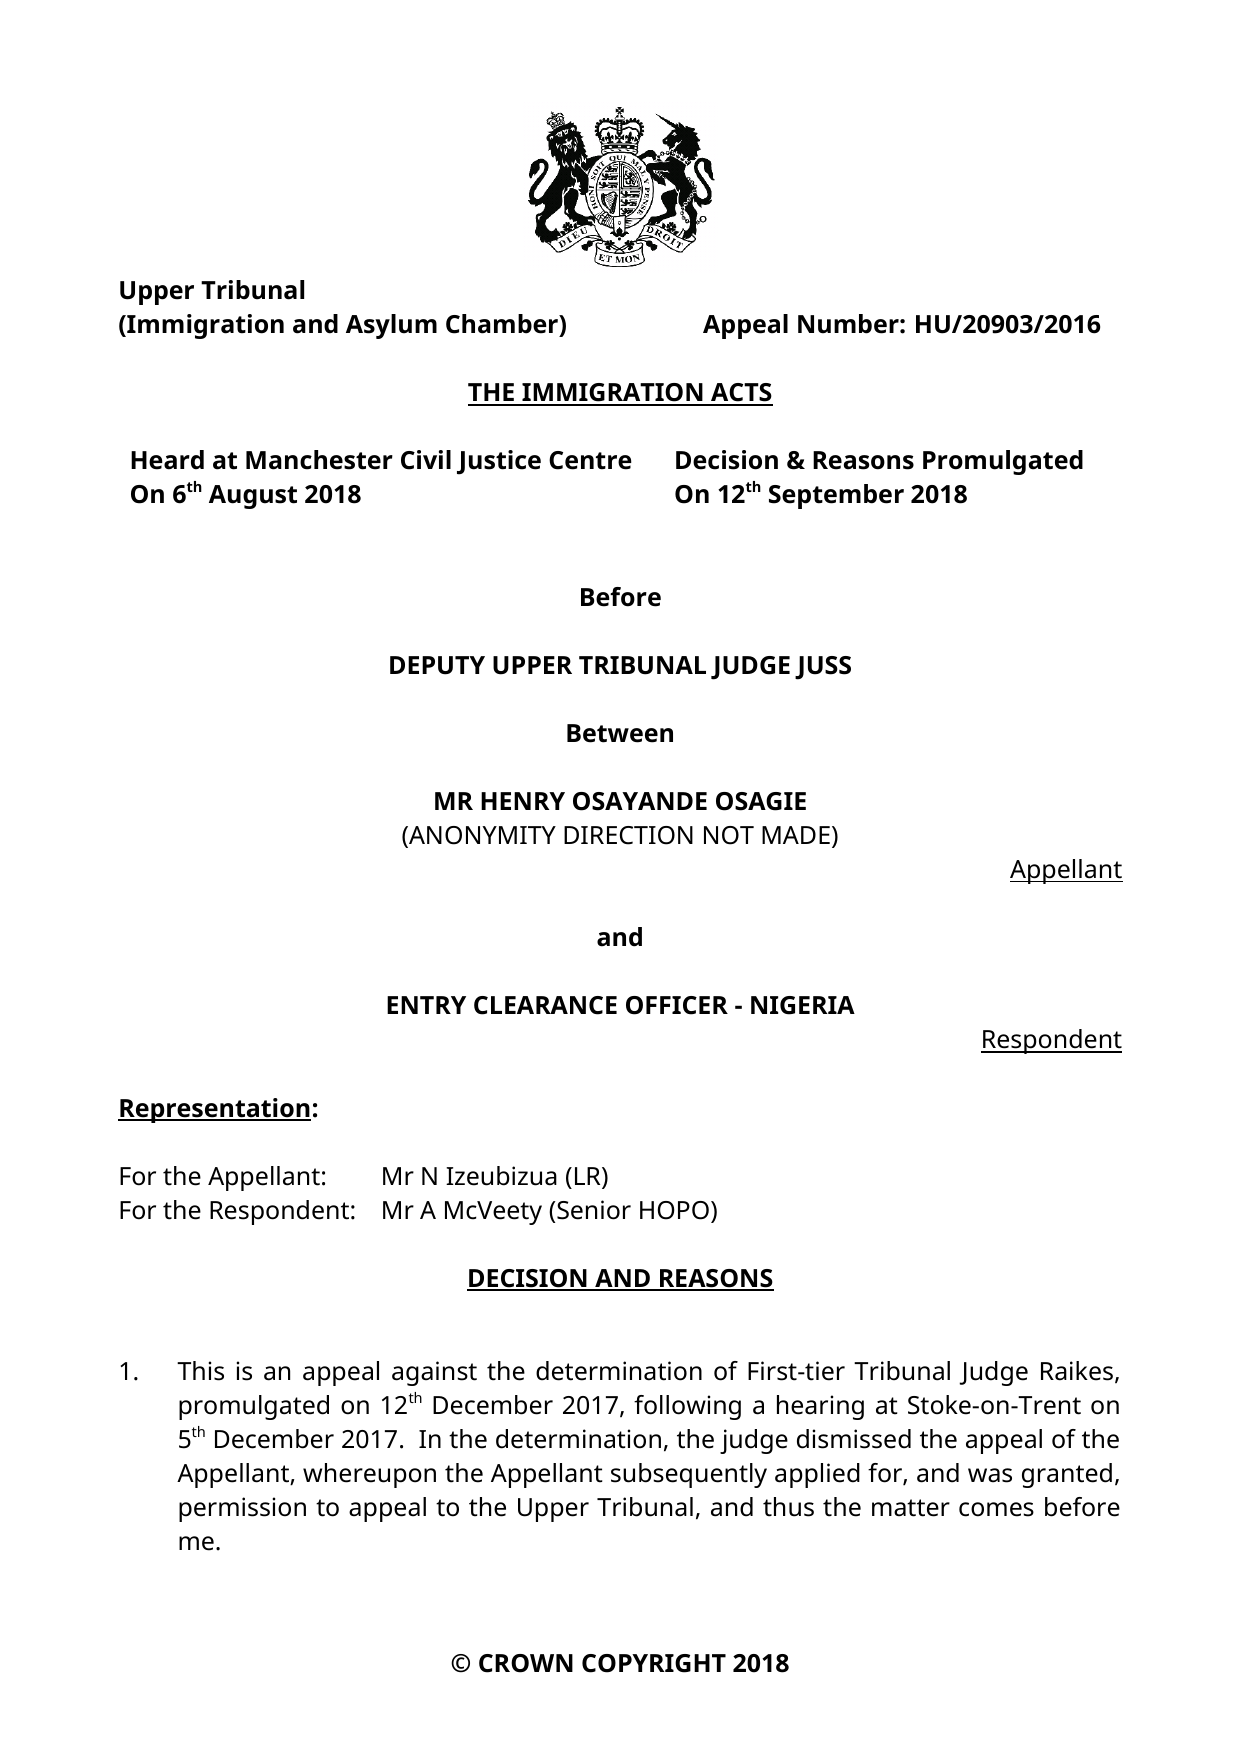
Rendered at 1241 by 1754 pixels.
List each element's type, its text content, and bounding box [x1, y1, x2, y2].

text (Immigration and Asylum Chamber) Appeal Number: HU/20903/2016 [118, 307, 1122, 341]
text DECISION AND REASONS [118, 1261, 1122, 1294]
text (ANONYMITY direction NOT MADE) [118, 818, 1122, 852]
list This is an appeal against the determination of First-tier Tribunal Judge Raikes, promulgated on 12th December 2017, following a hearing at Stoke-on-Trent on 5th December 2017. In the determination, the judge dismissed the appeal of the Appellant, whereupon the Appellant subsequently applied for, and was granted, permission to appeal to the Upper Tribunal, and thus the matter comes before me. [118, 1354, 1122, 1558]
text THE IMMIGRATION ACTS [118, 375, 1122, 409]
text and [118, 920, 1122, 954]
text Representation: [118, 1090, 1122, 1124]
text For the Appellant: Mr N Izeubizua (LR) [118, 1158, 1122, 1192]
text Between [118, 716, 1122, 749]
text Before [118, 579, 1122, 613]
table_header Heard at Manchester Civil Justice Centre [118, 443, 650, 477]
text DEPUTY UPPER TRIBUNAL JUDGE JUSS [118, 647, 1122, 681]
table_header Decision & Reasons Promulgated [650, 443, 1161, 477]
text mr henry osayande osagie [118, 784, 1122, 818]
text ENTRY CLEARANCE OFFICER - NIGERIA [118, 988, 1122, 1022]
text Appellant [118, 852, 1122, 886]
table_cell On 12th September 2018 [650, 477, 1161, 511]
table_cell On 6th August 2018 [118, 477, 650, 511]
text Respondent [118, 1022, 1122, 1056]
picture [522, 102, 719, 273]
text For the Respondent: Mr A McVeety (Senior HOPO) [118, 1192, 1122, 1226]
text Upper Tribunal [118, 273, 1122, 307]
